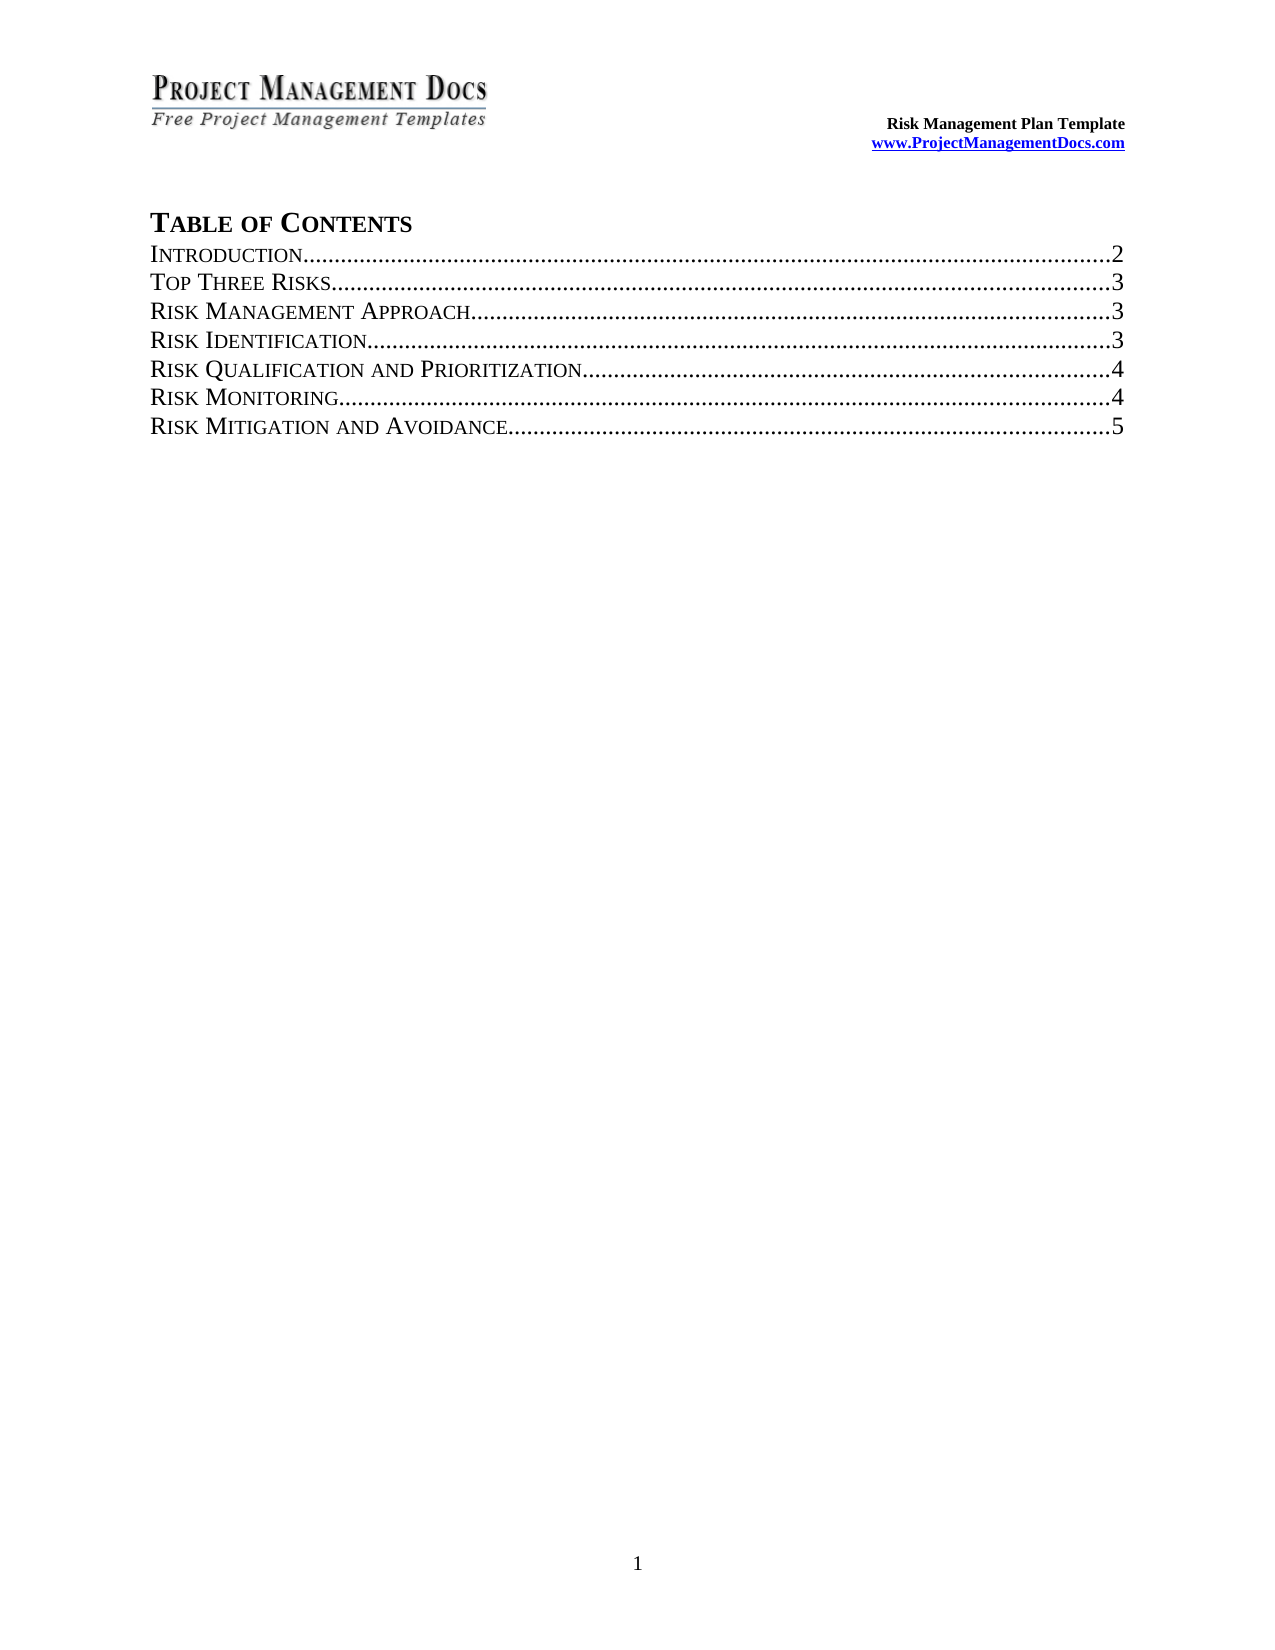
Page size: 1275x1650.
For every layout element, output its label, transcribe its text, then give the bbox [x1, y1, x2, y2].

text Introduction 2 [150, 239, 1125, 267]
text Table of Contents [150, 205, 1125, 239]
text Risk Management Approach 3 [150, 296, 1125, 325]
text Risk Qualification and Prioritization 4 [150, 354, 1125, 382]
text Risk Monitoring 4 [150, 382, 1125, 411]
text Risk Identification 3 [150, 325, 1125, 354]
picture [150, 75, 488, 130]
text Top Three Risks 3 [150, 267, 1125, 296]
text Risk Mitigation and Avoidance 5 [150, 411, 1125, 440]
